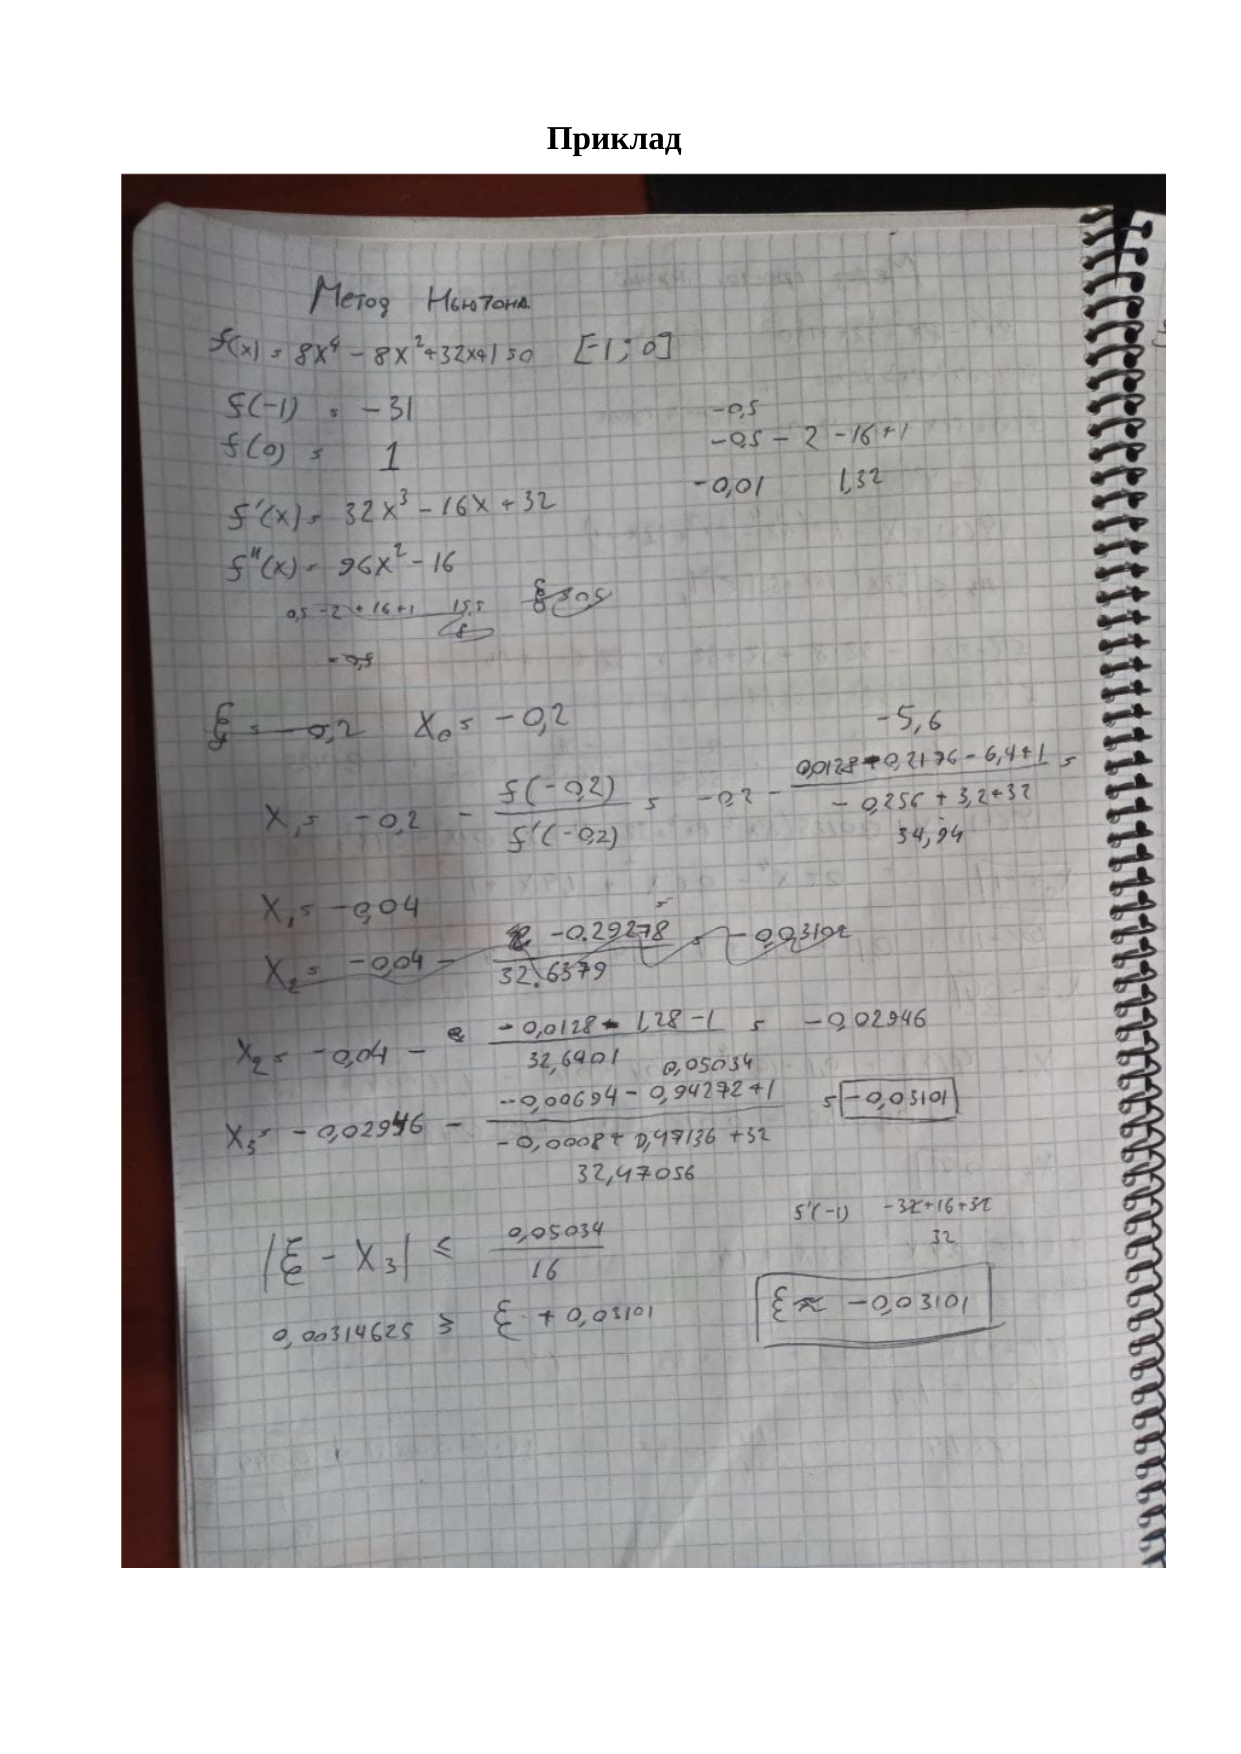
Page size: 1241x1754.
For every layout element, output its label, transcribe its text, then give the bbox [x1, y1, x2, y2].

picture [122, 175, 1164, 1568]
